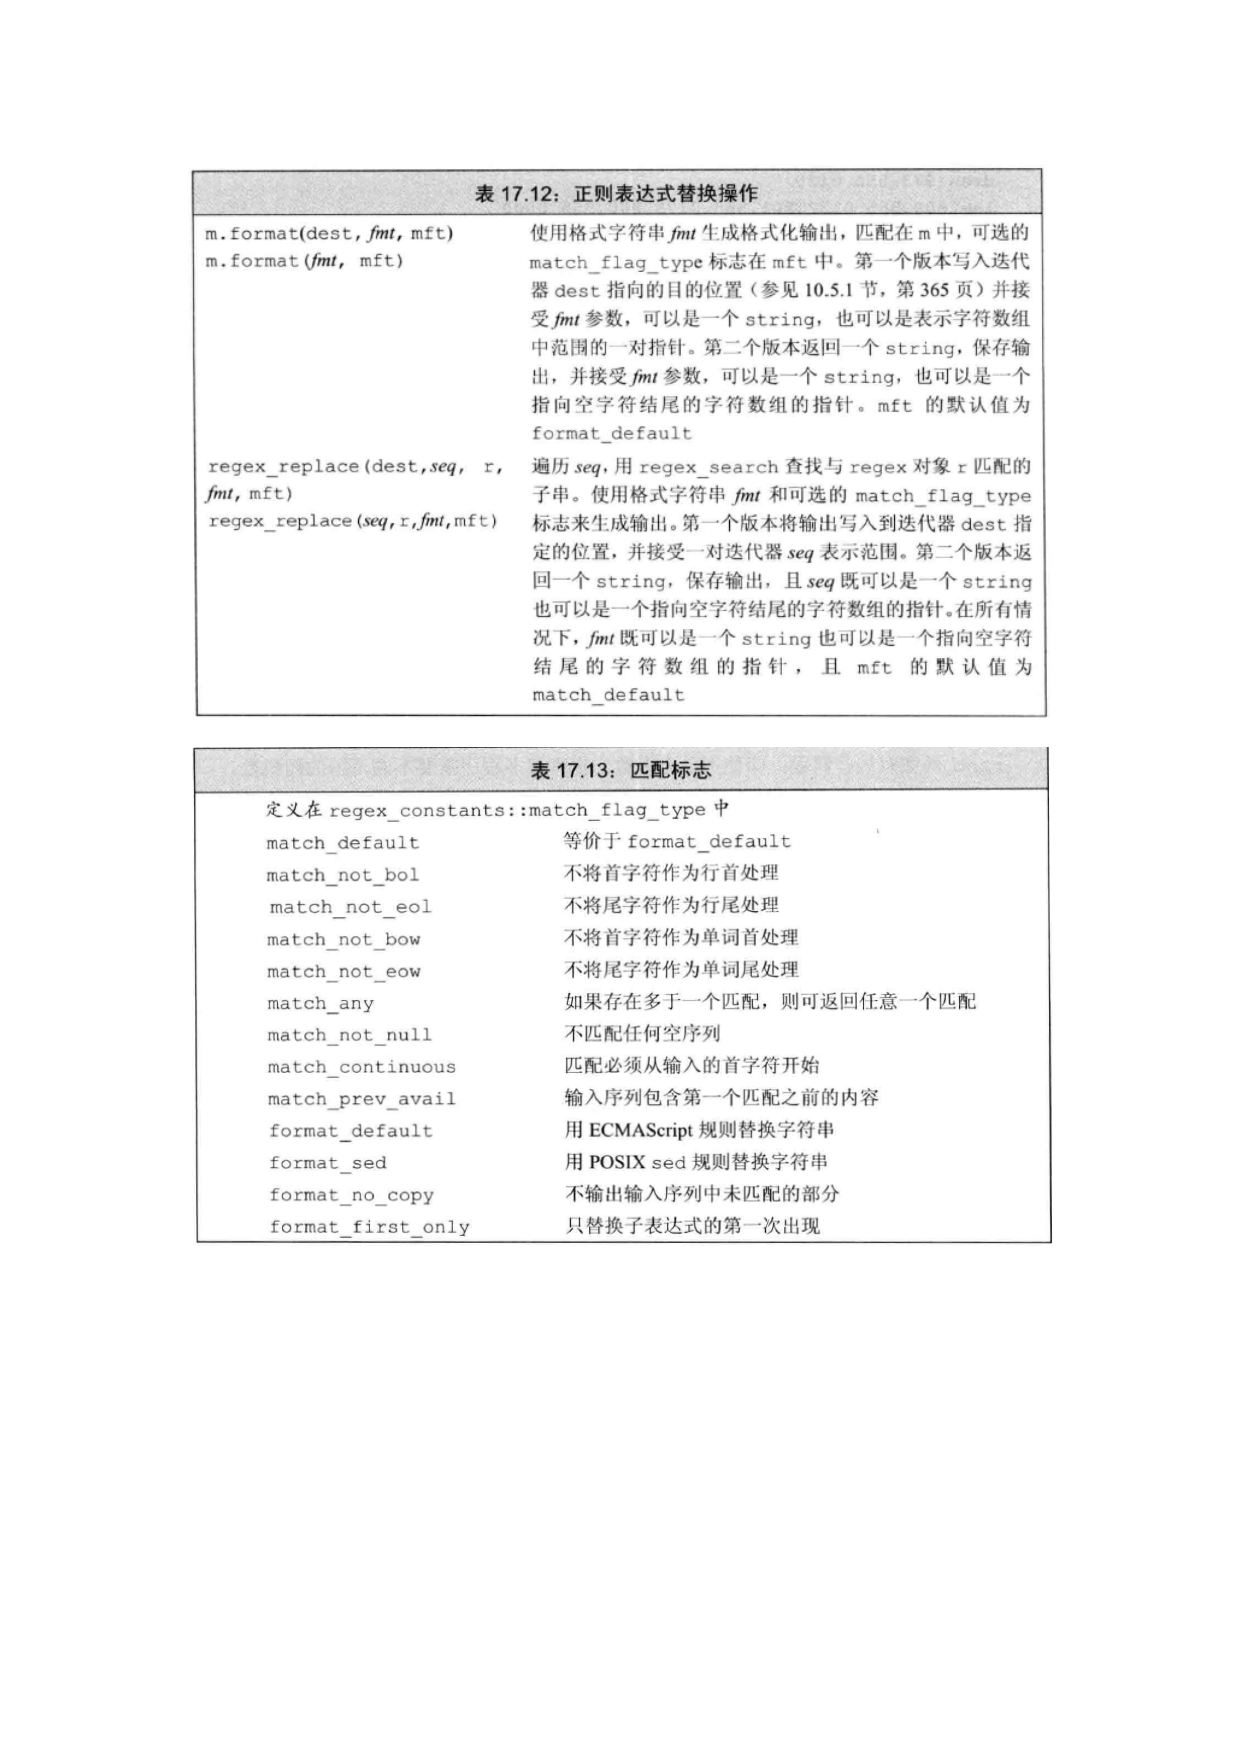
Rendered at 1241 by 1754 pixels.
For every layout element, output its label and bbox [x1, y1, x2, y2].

picture [187, 162, 1053, 721]
picture [187, 747, 1053, 1246]
